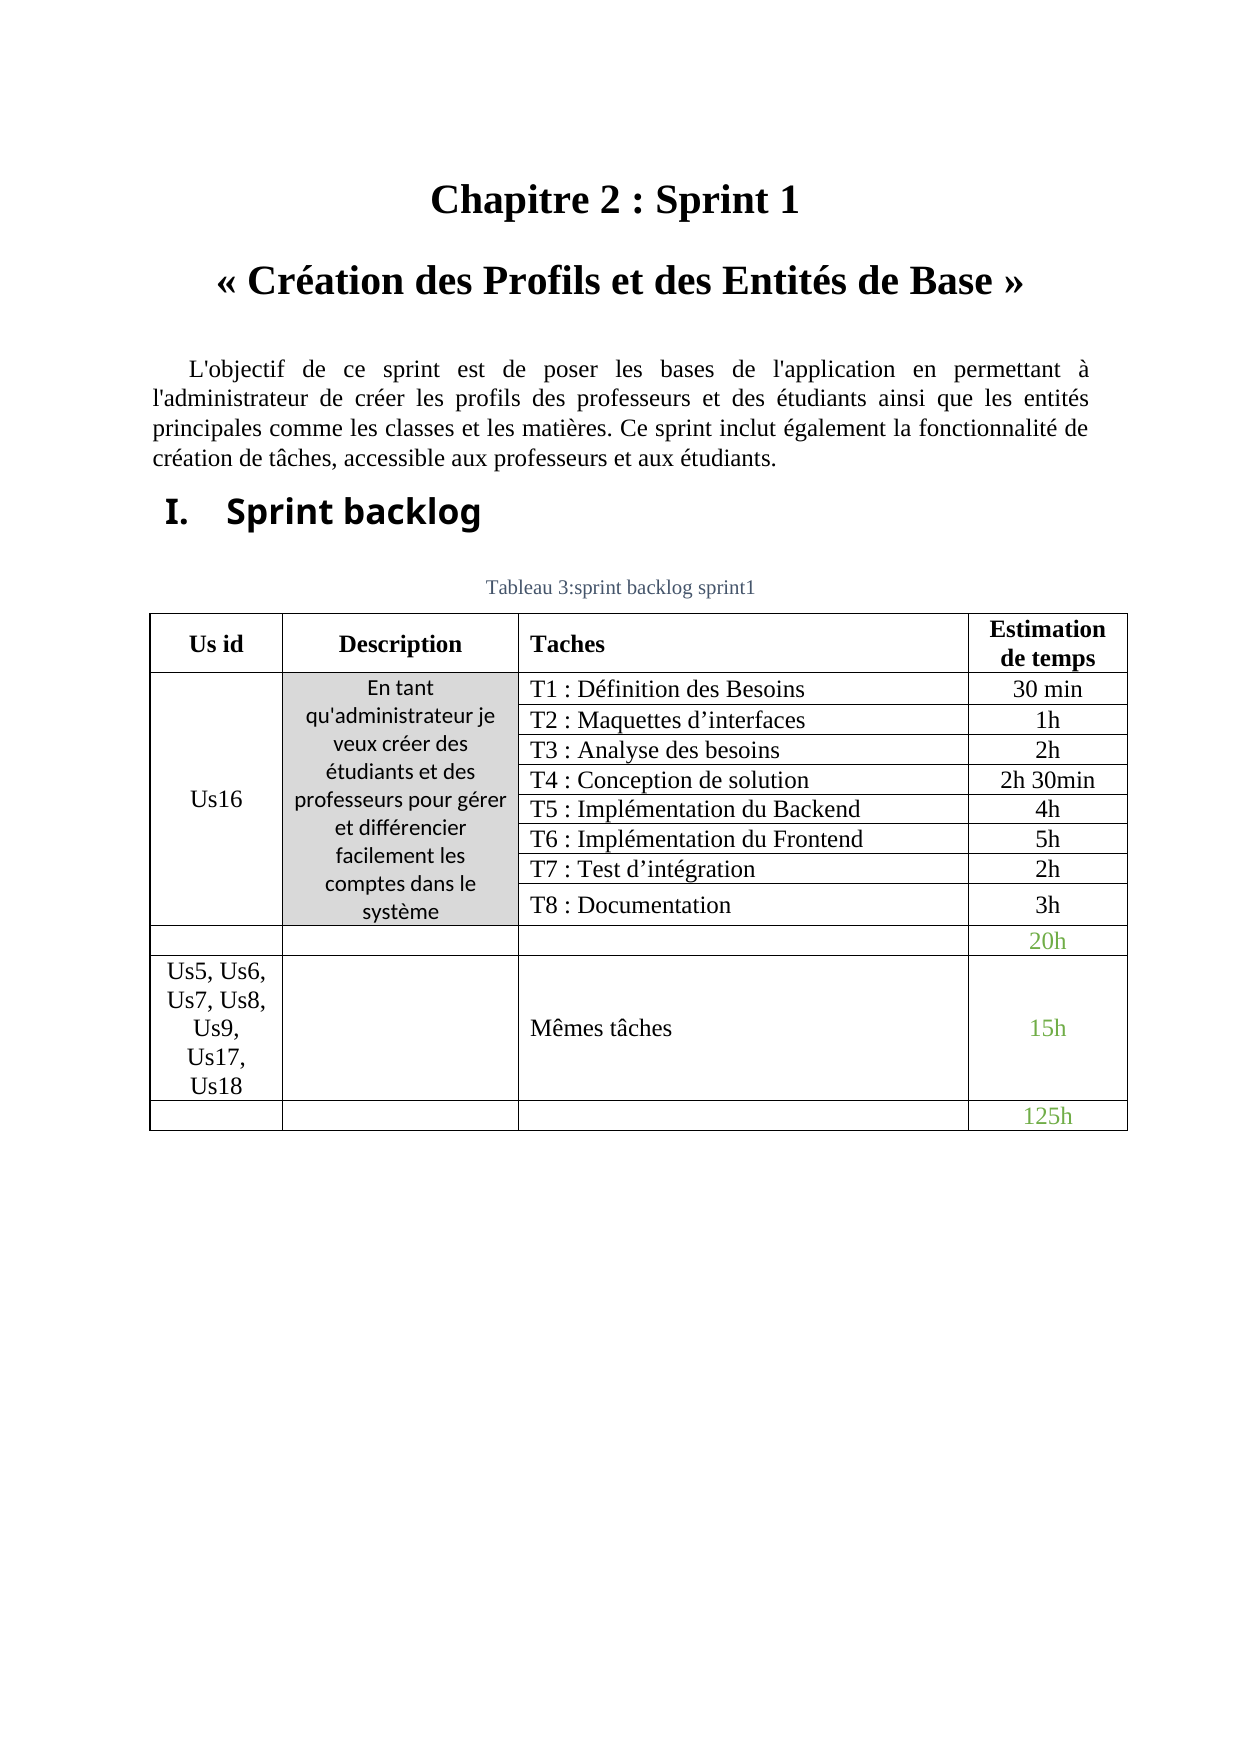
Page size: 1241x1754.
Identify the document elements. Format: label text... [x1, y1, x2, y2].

table_cell 2h 30min [969, 765, 1127, 793]
table_cell T6 : Implémentation du Frontend [519, 824, 968, 853]
subtitle Sprint backlog [189, 486, 1090, 534]
text L'objectif de ce sprint est de poser les bases de l'application en permettant à l'administrateur de créer les profils des professeurs et des étudiants ainsi que les entités principales comme les classes et les matières. Ce sprint inclut également la fonctionnalité de création de tâches, accessible aux professeurs et aux étudiants. [152, 354, 1090, 471]
table_cell [151, 926, 282, 955]
table_cell [151, 1101, 282, 1129]
table_header Us id [151, 614, 282, 672]
table_cell Mêmes tâches [519, 956, 968, 1100]
table_cell [283, 1101, 518, 1129]
table_cell T1 : Définition des Besoins [519, 673, 968, 704]
table_cell T7 : Test d’intégration [519, 854, 968, 883]
table_cell 2h [969, 854, 1127, 883]
table_cell [283, 926, 518, 955]
table_cell 125h [969, 1101, 1127, 1129]
table_cell [519, 926, 968, 955]
table_cell T4 : Conception de solution [519, 765, 968, 793]
table_cell T2 : Maquettes d’interfaces [519, 705, 968, 734]
table_cell 20h [969, 926, 1127, 955]
table_cell En tant qu'administrateur je veux créer des étudiants et des professeurs pour gérer et différencier facilement les comptes dans le système [283, 673, 518, 925]
table_header Taches [519, 614, 968, 672]
table_cell 3h [969, 884, 1127, 925]
text Tableau 3:sprint backlog sprint1 [151, 574, 1090, 599]
table_cell 4h [969, 795, 1127, 823]
table_cell 30 min [969, 673, 1127, 704]
table_cell 1h [969, 705, 1127, 734]
subtitle Chapitre 2 : Sprint 1 [150, 175, 1090, 223]
table_cell [283, 956, 518, 1100]
table_cell 5h [969, 824, 1127, 853]
table_cell [519, 1101, 968, 1129]
table_header Estimation de temps [969, 614, 1127, 672]
table_cell T3 : Analyse des besoins [519, 735, 968, 764]
table_cell 15h [969, 956, 1127, 1100]
table_cell Us5, Us6, Us7, Us8, Us9, Us17, Us18 [151, 956, 282, 1100]
table_cell T8 : Documentation [519, 884, 968, 925]
subtitle « Création des Profils et des Entités de Base » [150, 255, 1090, 303]
table_header Description [283, 614, 518, 672]
table_cell 2h [969, 735, 1127, 764]
table_cell T5 : Implémentation du Backend [519, 795, 968, 823]
table_cell Us16 [151, 673, 282, 925]
